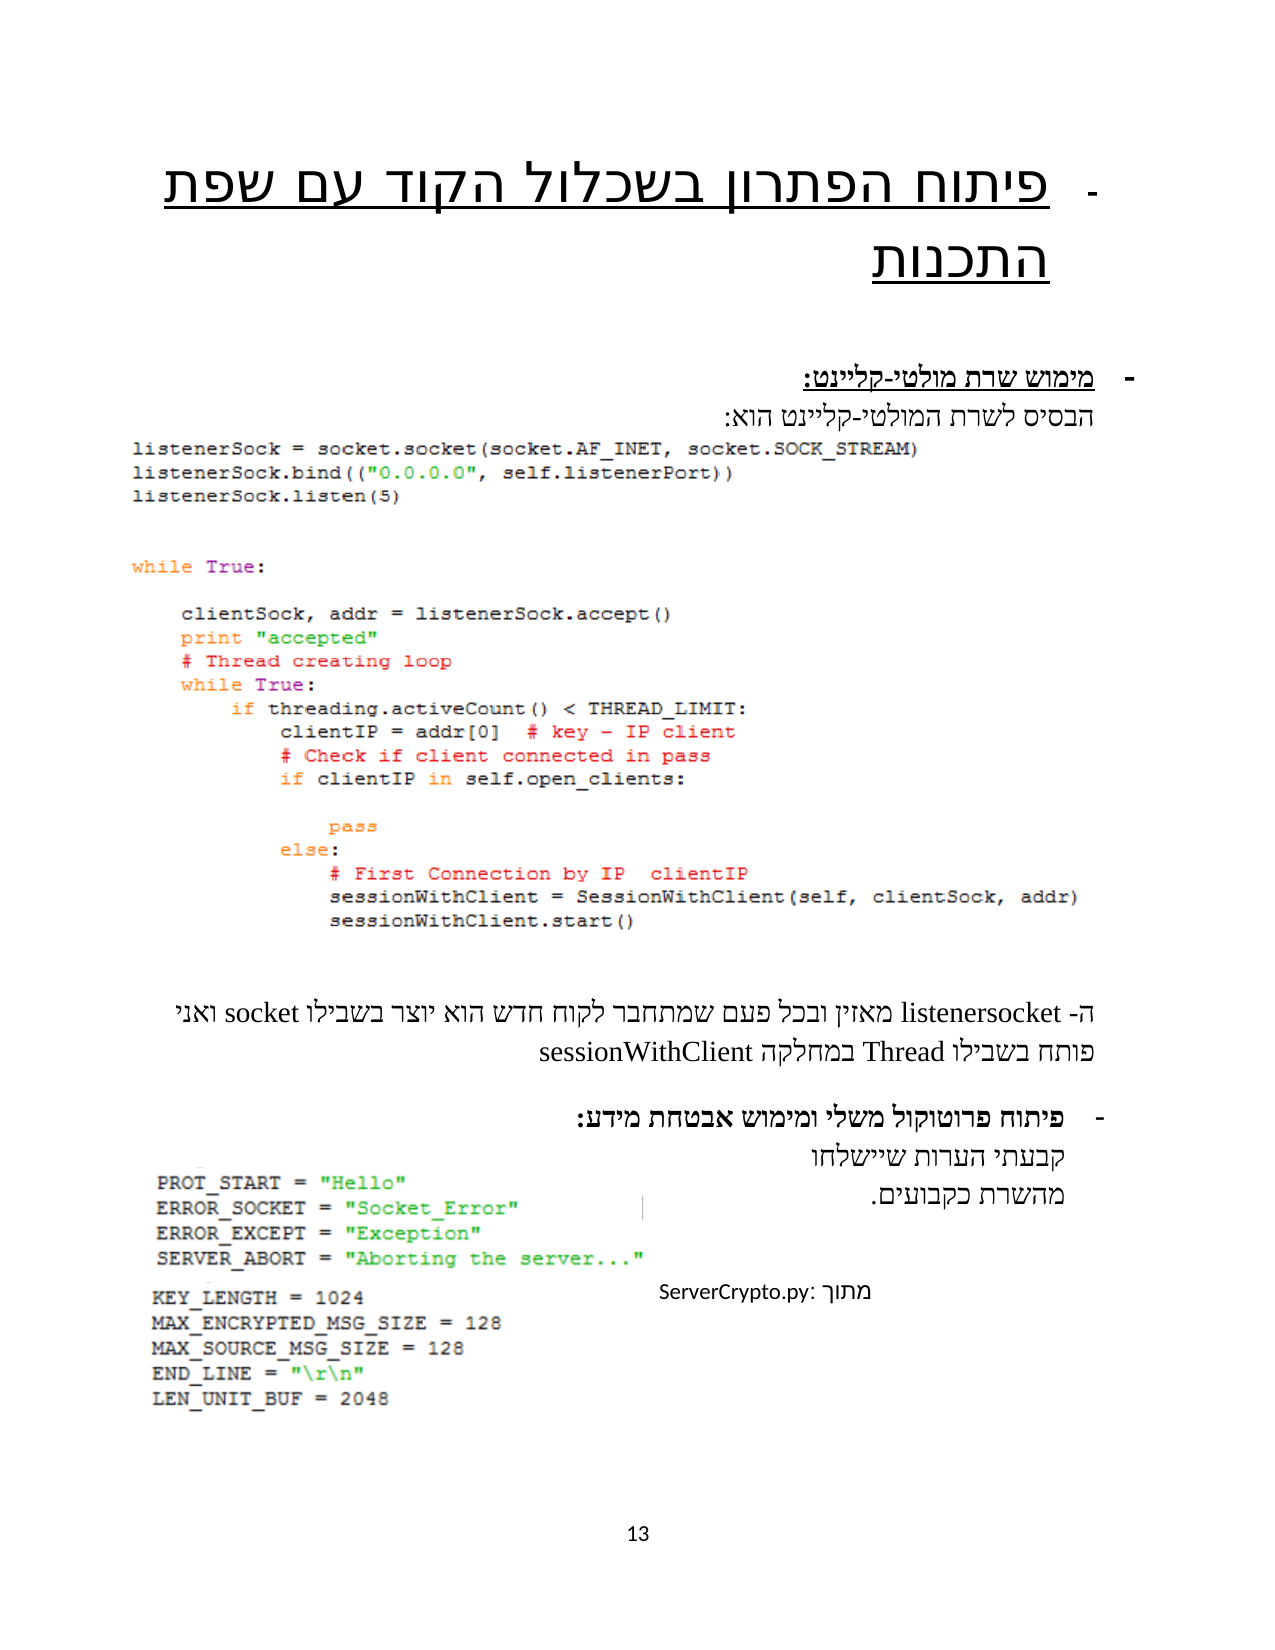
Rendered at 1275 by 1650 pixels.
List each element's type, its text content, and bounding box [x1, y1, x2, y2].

list פיתוח פרוטוקול משלי ומימוש אבטחת מידע: [150, 1100, 1095, 1134]
list קבעתי הערות שיישלחו מהשרת כקבועים. [150, 1139, 1066, 1211]
picture [120, 437, 1095, 992]
picture [150, 1167, 759, 1274]
list ה- listenersocket מאזין ובכל פעם שמתחבר לקוח חדש הוא יוצר בשבילו socket ואני פותח בשבילו Thread במחלקה sessionWithClient [150, 995, 1095, 1067]
list מימוש שרת מולטי-קליינט: [150, 360, 1124, 394]
list הבסיס לשרת המולטי-קליינט הוא: [150, 399, 1095, 432]
picture [150, 1282, 547, 1428]
list פיתוח ושמירת נתוני הקבצים ומזהי המשתמשים: בעזרת פונקציות מובנות שבונות מחרוזות רנדומליות בפיית'ון ובC# הרכבתי מחרוזות זיהוי באורכים מתאימים, בנוסף החלטתי שכמפתח לכל משתמש או לכל קובץ אשתמש במזהה הרנדומלי שהוגרל לו, ולא בשם הקובץ למשל. את המידע הזה הכנסתי למסד הנתונים שם הם גם משמשים כערכי מפתח (.(primary keysפיתוח הפתרון בשכלול הקוד עם שפת התכנות [150, 150, 1087, 291]
